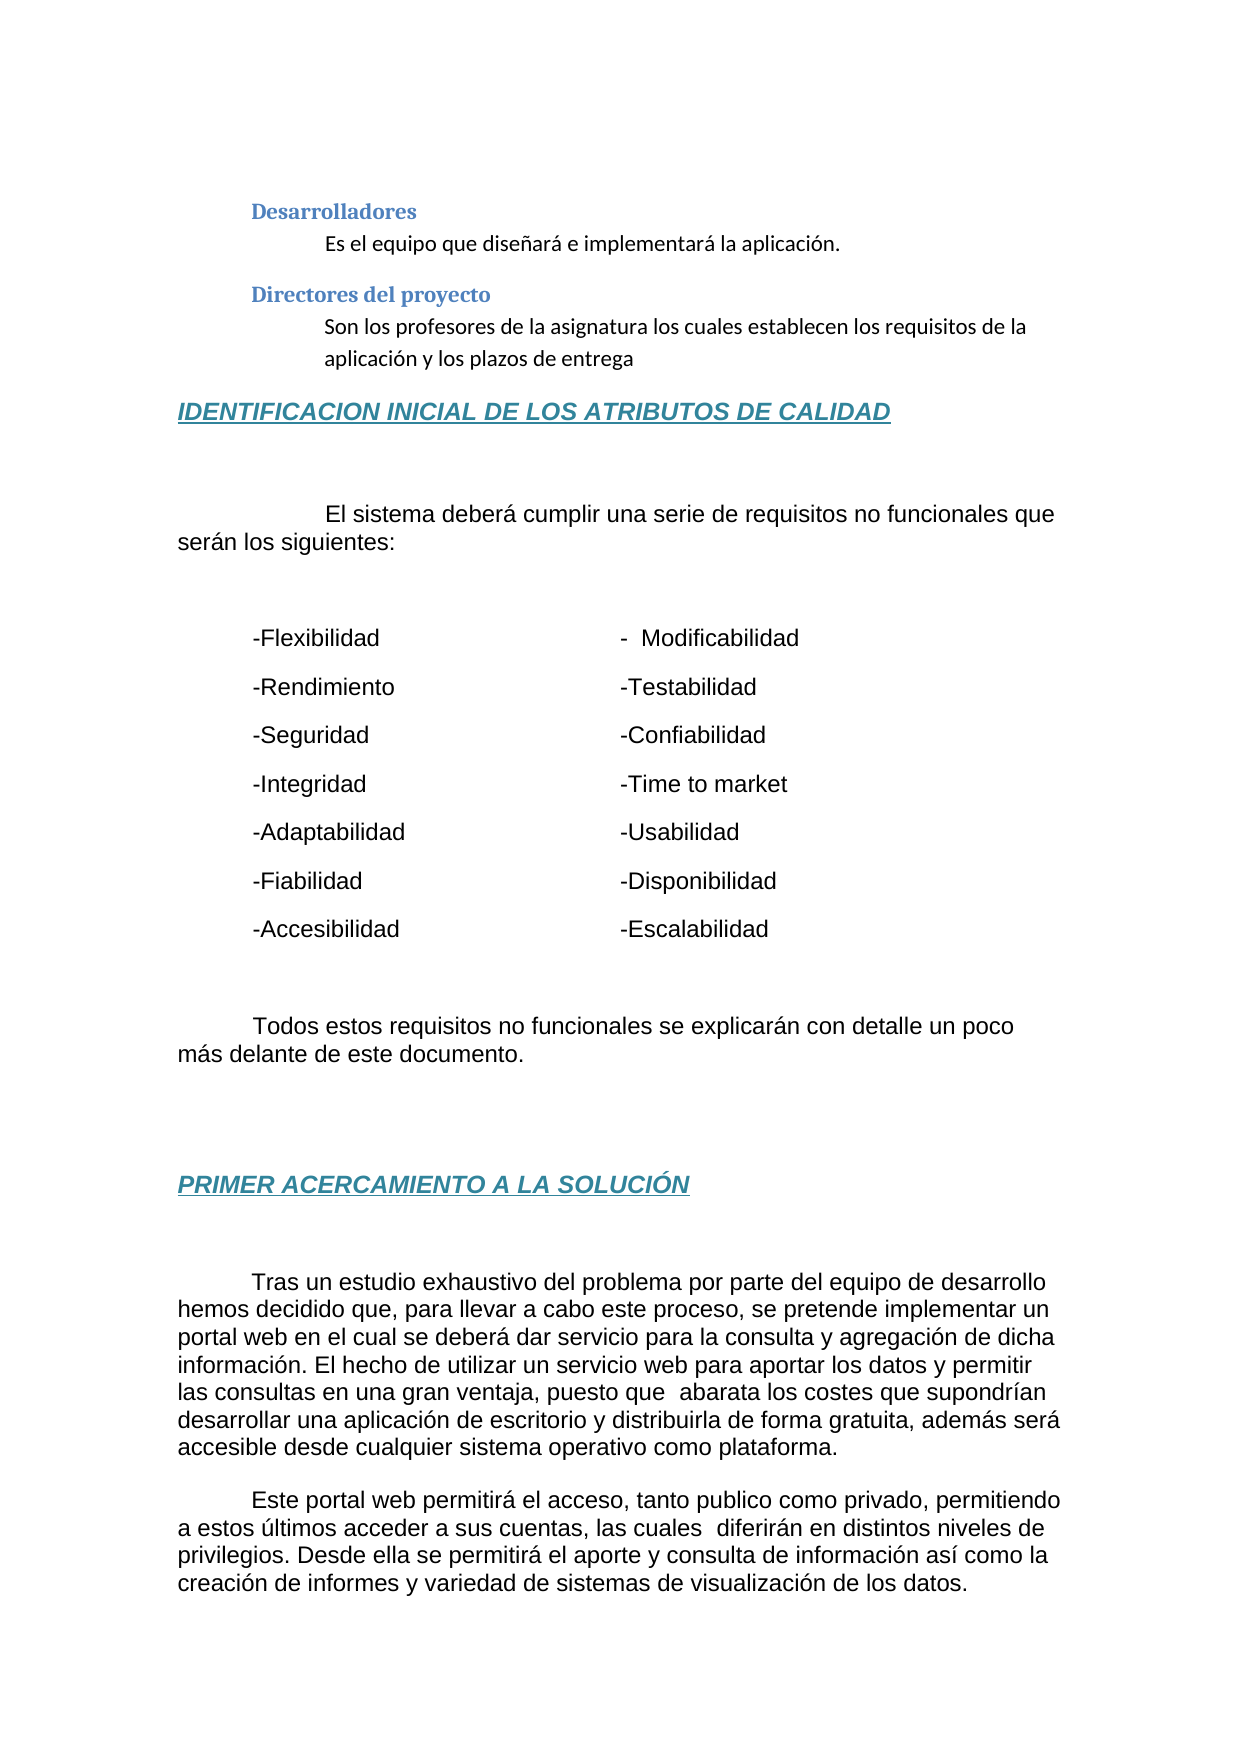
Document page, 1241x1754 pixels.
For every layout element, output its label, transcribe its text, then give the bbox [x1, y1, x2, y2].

text Tras un estudio exhaustivo del problema por parte del equipo de desarrollo hemos decidido que, para llevar a cabo este proceso, se pretende implementar un portal web en el cual se deberá dar servicio para la consulta y agregación de dicha información. El hecho de utilizar un servicio web para aportar los datos y permitir las consultas en una gran ventaja, puesto que abarata los costes que supondrían desarrollar una aplicación de escritorio y distribuirla de forma gratuita, además será accesible desde cualquier sistema operativo como plataforma. [177, 1268, 1063, 1461]
text -Accesibilidad -Escalabilidad [177, 915, 1063, 943]
text Son los profesores de la asignatura los cuales establecen los requisitos de la aplicación y los plazos de entrega [324, 312, 1063, 372]
text -Flexibilidad - Modificabilidad [177, 624, 1063, 652]
text Primer acercamiento a la solución [177, 1170, 1063, 1198]
text -Fiabilidad -Disponibilidad [177, 867, 1063, 894]
text IDENTIFICACION INICIAL DE LOS ATRIBUTOS DE CALIDAD [177, 397, 1063, 426]
subtitle Desarrolladores [177, 199, 1063, 225]
text -Integridad -Time to market [177, 770, 1063, 797]
text -Adaptabilidad -Usabilidad [177, 818, 1063, 846]
text El sistema deberá cumplir una serie de requisitos no funcionales que serán los siguientes: [177, 500, 1063, 555]
text -Rendimiento -Testabilidad [177, 673, 1063, 700]
text Es el equipo que diseñará e implementará la aplicación. [177, 229, 1063, 257]
subtitle Directores del proyecto [177, 282, 1063, 308]
text Todos estos requisitos no funcionales se explicarán con detalle un poco más delante de este documento. [177, 1012, 1063, 1067]
text Este portal web permitirá el acceso, tanto publico como privado, permitiendo a estos últimos acceder a sus cuentas, las cuales diferirán en distintos niveles de privilegios. Desde ella se permitirá el aporte y consulta de información así como la creación de informes y variedad de sistemas de visualización de los datos. [177, 1486, 1063, 1596]
text -Seguridad -Confiabilidad [177, 721, 1063, 749]
